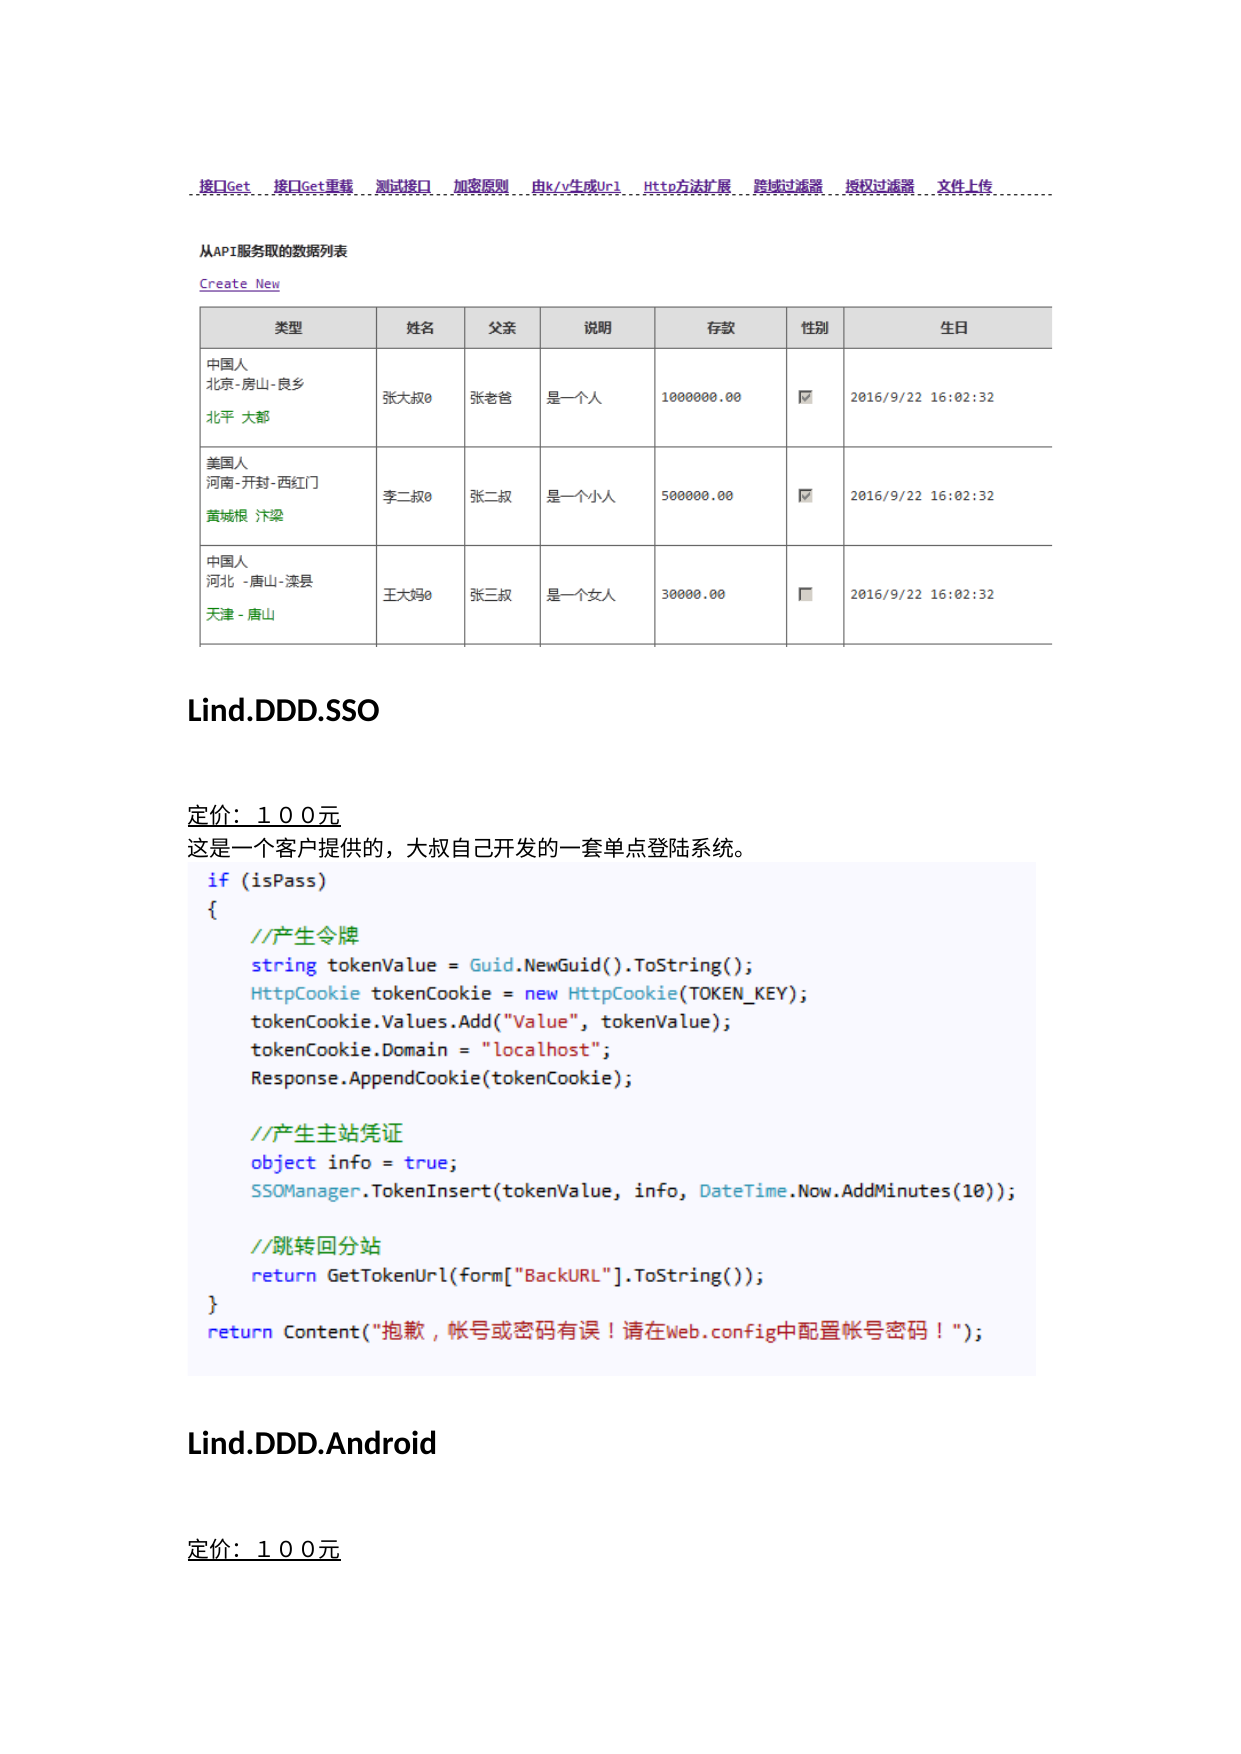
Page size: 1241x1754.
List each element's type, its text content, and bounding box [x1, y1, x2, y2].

text 定价：１００元 [187, 798, 1053, 830]
text 这是一个客户提供的，大叔自己开发的一套单点登陆系统。 [187, 830, 1053, 863]
picture [187, 862, 1036, 1376]
subtitle Lind.DDD.SSO [187, 677, 1053, 742]
picture [187, 162, 1053, 647]
text 定价：１００元 [187, 1531, 1053, 1564]
subtitle Lind.DDD.Android [187, 1410, 1053, 1475]
